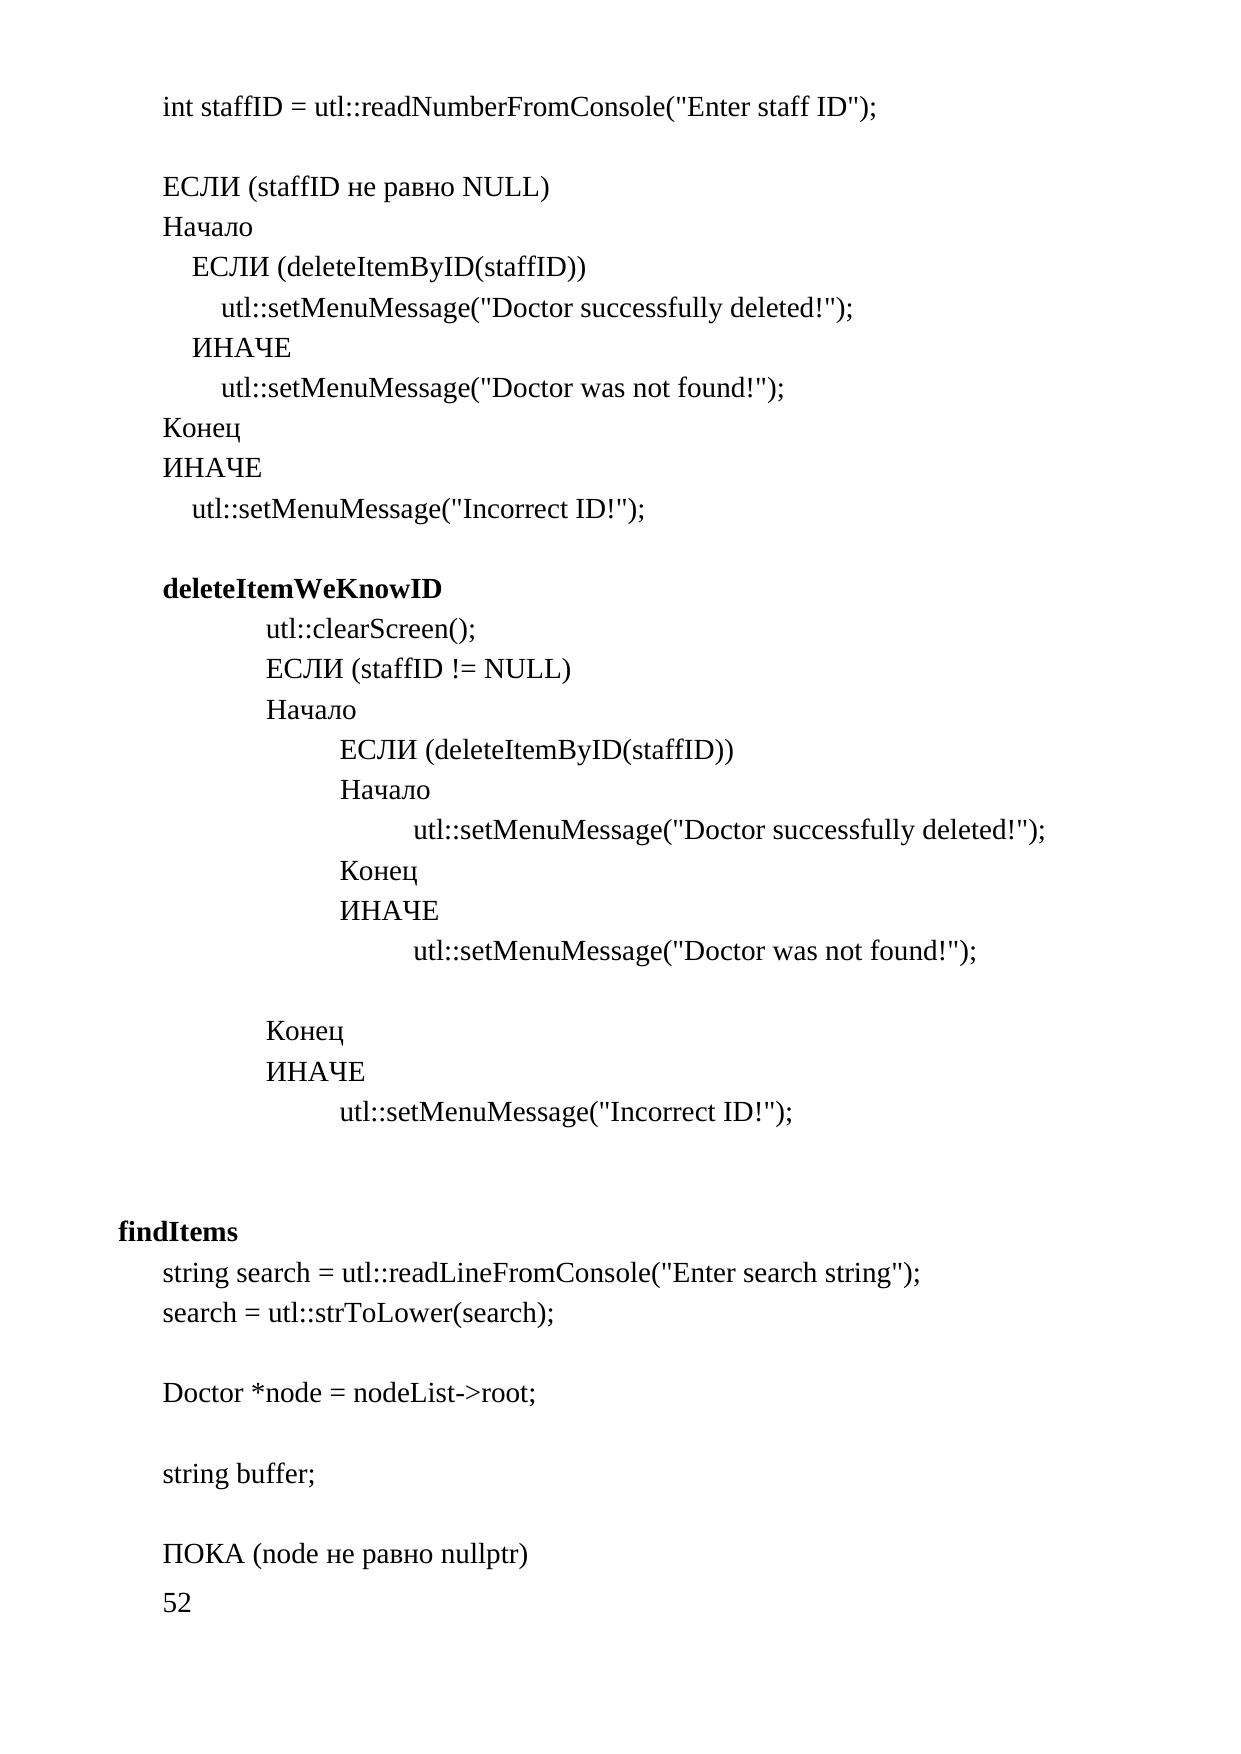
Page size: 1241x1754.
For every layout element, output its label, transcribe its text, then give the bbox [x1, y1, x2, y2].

text ЕСЛИ (deleteItemByID(staffID)) [118, 249, 1122, 283]
text Конец [118, 410, 1122, 444]
text utl::setMenuMessage("Doctor successfully deleted!"); [118, 290, 1122, 323]
text string buffer; [118, 1456, 1122, 1489]
text Начало [118, 209, 1122, 243]
text string search = utl::readLineFromConsole("Enter search string"); [118, 1255, 1122, 1288]
text ПОКА (node не равно nullptr) [118, 1536, 1122, 1570]
text ИНАЧЕ [118, 1054, 1122, 1087]
text utl::setMenuMessage("Incorrect ID!"); [118, 491, 1122, 524]
text Doctor *node = nodeList->root; [118, 1375, 1122, 1409]
text ЕСЛИ (deleteItemByID(staffID)) [118, 732, 1122, 766]
text search = utl::strToLower(search); [118, 1295, 1122, 1328]
text Начало [118, 692, 1122, 725]
text ИНАЧЕ [118, 893, 1122, 926]
text int staffID = utl::readNumberFromConsole("Enter staff ID"); [118, 89, 1122, 122]
text utl::setMenuMessage("Doctor was not found!"); [118, 933, 1122, 967]
text ЕСЛИ (staffID != NULL) [118, 652, 1122, 685]
text utl::setMenuMessage("Doctor was not found!"); [118, 370, 1122, 404]
text Конец [118, 853, 1122, 886]
text utl::clearScreen(); [118, 611, 1122, 645]
text Конец [118, 1013, 1122, 1047]
text ЕСЛИ (staffID не равно NULL) [118, 169, 1122, 203]
text deleteItemWeKnowID [118, 571, 1122, 605]
text findItems [118, 1214, 1122, 1248]
text utl::setMenuMessage("Incorrect ID!"); [118, 1094, 1122, 1127]
text utl::setMenuMessage("Doctor successfully deleted!"); [118, 812, 1122, 846]
text Начало [118, 772, 1122, 806]
text ИНАЧЕ [118, 330, 1122, 363]
text ИНАЧЕ [118, 451, 1122, 484]
